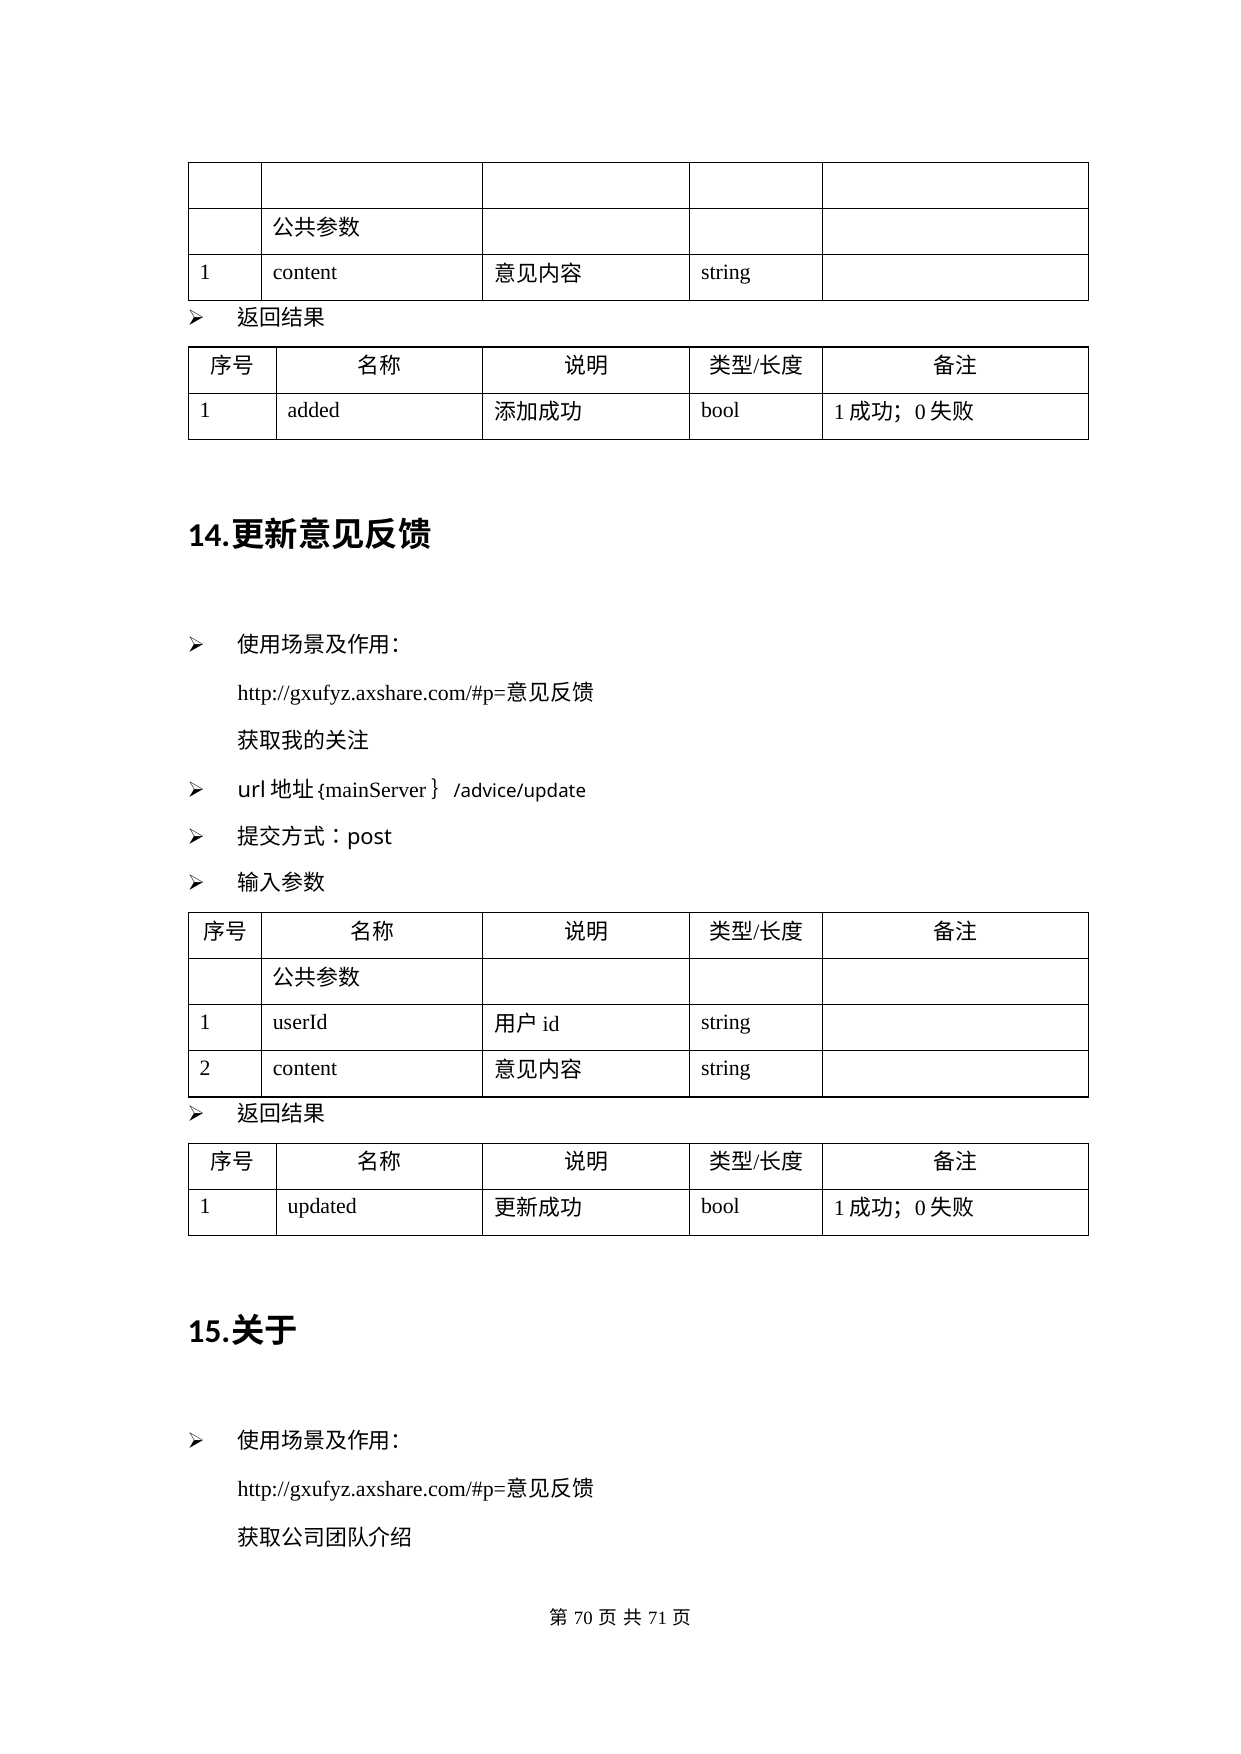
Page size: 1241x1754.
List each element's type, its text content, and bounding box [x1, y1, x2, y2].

list 提交方式：post [187, 819, 1053, 852]
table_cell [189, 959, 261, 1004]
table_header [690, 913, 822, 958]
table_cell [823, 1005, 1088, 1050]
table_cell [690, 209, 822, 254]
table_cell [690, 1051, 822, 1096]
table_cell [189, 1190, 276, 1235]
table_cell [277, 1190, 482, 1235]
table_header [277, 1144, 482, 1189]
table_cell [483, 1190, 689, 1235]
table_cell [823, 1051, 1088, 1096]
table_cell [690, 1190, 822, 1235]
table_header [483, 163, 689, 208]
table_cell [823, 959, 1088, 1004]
text 获取我的关注 [237, 723, 1053, 755]
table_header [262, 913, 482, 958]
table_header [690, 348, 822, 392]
list 使用场景及作用： [187, 1422, 1053, 1455]
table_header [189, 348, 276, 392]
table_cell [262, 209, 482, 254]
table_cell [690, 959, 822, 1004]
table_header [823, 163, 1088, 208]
list 返回结果 [187, 301, 1053, 334]
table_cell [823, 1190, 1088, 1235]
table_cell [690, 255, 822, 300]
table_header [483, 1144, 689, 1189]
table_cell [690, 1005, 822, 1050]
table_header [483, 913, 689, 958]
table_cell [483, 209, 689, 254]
text http://gxufyz.axshare.com/#p=意见反馈 [237, 674, 1053, 707]
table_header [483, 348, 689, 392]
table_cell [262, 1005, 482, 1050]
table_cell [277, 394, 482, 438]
text http://gxufyz.axshare.com/#p=意见反馈 [237, 1471, 1053, 1503]
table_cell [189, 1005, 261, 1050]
text 获取公司团队介绍 [237, 1519, 1053, 1552]
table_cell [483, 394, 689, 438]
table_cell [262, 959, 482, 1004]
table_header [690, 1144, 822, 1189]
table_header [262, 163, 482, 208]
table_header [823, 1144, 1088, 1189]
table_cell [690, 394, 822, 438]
list 输入参数 [187, 867, 1053, 899]
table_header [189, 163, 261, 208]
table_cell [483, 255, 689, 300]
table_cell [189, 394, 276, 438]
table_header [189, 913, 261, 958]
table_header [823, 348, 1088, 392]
list 使用场景及作用： [187, 626, 1053, 659]
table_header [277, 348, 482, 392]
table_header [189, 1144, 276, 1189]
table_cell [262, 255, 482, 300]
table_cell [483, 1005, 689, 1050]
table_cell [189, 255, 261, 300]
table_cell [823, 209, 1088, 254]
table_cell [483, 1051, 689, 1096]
subtitle 关于 [187, 1295, 1053, 1360]
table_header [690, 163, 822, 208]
subtitle 更新意见反馈 [187, 499, 1053, 564]
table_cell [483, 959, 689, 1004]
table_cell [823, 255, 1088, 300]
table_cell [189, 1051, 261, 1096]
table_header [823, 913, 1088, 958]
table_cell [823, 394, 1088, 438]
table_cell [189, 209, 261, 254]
list 返回结果 [187, 1097, 1053, 1130]
list url地址｛mainServer ｝/advice/update [187, 771, 1053, 804]
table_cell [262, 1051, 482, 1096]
